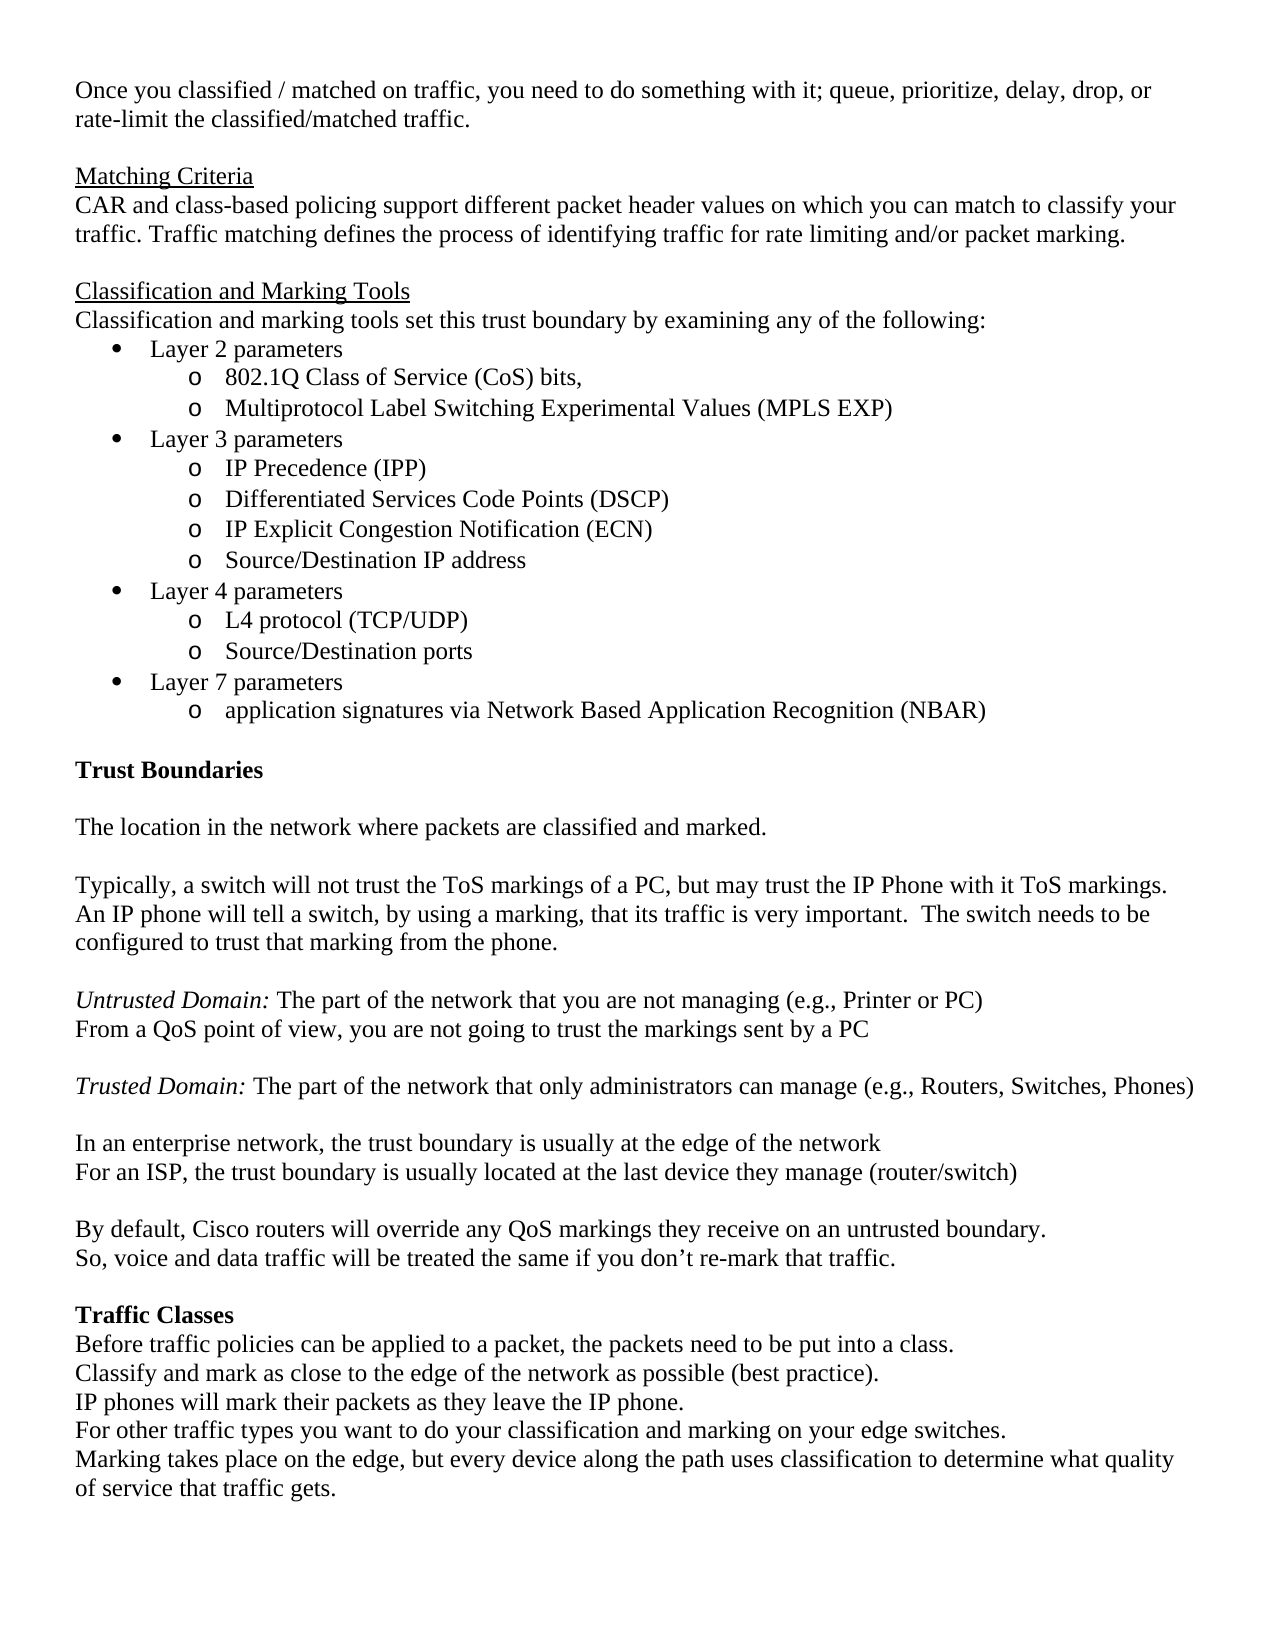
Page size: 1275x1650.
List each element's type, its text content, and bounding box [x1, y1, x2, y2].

text An IP phone will tell a switch, by using a marking, that its traffic is very important. The switch needs to be configured to trust that marking from the phone. [75, 899, 1200, 956]
text CAR and class-based policing support different packet header values on which you can match to classify your traffic. Traffic matching defines the process of identifying traffic for rate limiting and/or packet marking. [75, 190, 1200, 247]
text Before traffic policies can be applied to a packet, the packets need to be put into a class. [75, 1329, 1200, 1358]
text From a QoS point of view, you are not going to trust the markings sent by a PC [75, 1014, 1200, 1042]
list Multiprotocol Label Switching Experimental Values (MPLS EXP) [187, 393, 1200, 424]
text Marking takes place on the edge, but every device along the path uses classification to determine what quality of service that traffic gets. [75, 1444, 1200, 1502]
text Matching Criteria [75, 161, 1200, 190]
text Classification and Marking Tools [75, 276, 1200, 305]
text In an enterprise network, the trust boundary is usually at the edge of the network [75, 1128, 1200, 1157]
list Layer 2 parameters [112, 334, 1200, 362]
list Layer 4 parameters [112, 576, 1200, 605]
text Typically, a switch will not trust the ToS markings of a PC, but may trust the IP Phone with it ToS markings. [75, 870, 1200, 899]
list application signatures via Network Based Application Recognition (NBAR) [187, 695, 1200, 726]
list Differentiated Services Code Points (DSCP) [187, 484, 1200, 514]
text Untrusted Domain: The part of the network that you are not managing (e.g., Printer or PC) [75, 985, 1200, 1014]
list Layer 3 parameters [112, 424, 1200, 453]
text Trust Boundaries [75, 755, 1200, 784]
text IP phones will mark their packets as they leave the IP phone. [75, 1387, 1200, 1416]
list IP Explicit Congestion Notification (ECN) [187, 514, 1200, 545]
list Layer 7 parameters [112, 667, 1200, 695]
text Once you classified / matched on traffic, you need to do something with it; queue, prioritize, delay, drop, or rate-limit the classified/matched traffic. [75, 75, 1200, 132]
text For an ISP, the trust boundary is usually located at the last device they manage (router/switch) [75, 1157, 1200, 1186]
text By default, Cisco routers will override any QoS markings they receive on an untrusted boundary. [75, 1214, 1200, 1243]
list Source/Destination ports [187, 636, 1200, 667]
text Trusted Domain: The part of the network that only administrators can manage (e.g., Routers, Switches, Phones) [75, 1071, 1200, 1100]
list L4 protocol (TCP/UDP) [187, 605, 1200, 636]
text So, voice and data traffic will be treated the same if you don’t re-mark that traffic. [75, 1243, 1200, 1272]
text Classification and marking tools set this trust boundary by examining any of the following: [75, 305, 1200, 334]
text Classify and mark as close to the edge of the network as possible (best practice). [75, 1358, 1200, 1387]
text For other traffic types you want to do your classification and marking on your edge switches. [75, 1416, 1200, 1444]
list IP Precedence (IPP) [187, 453, 1200, 484]
list Source/Destination IP address [187, 545, 1200, 576]
text Traffic Classes [75, 1301, 1200, 1329]
list 802.1Q Class of Service (CoS) bits, [187, 362, 1200, 393]
text The location in the network where packets are classified and marked. [75, 812, 1200, 841]
